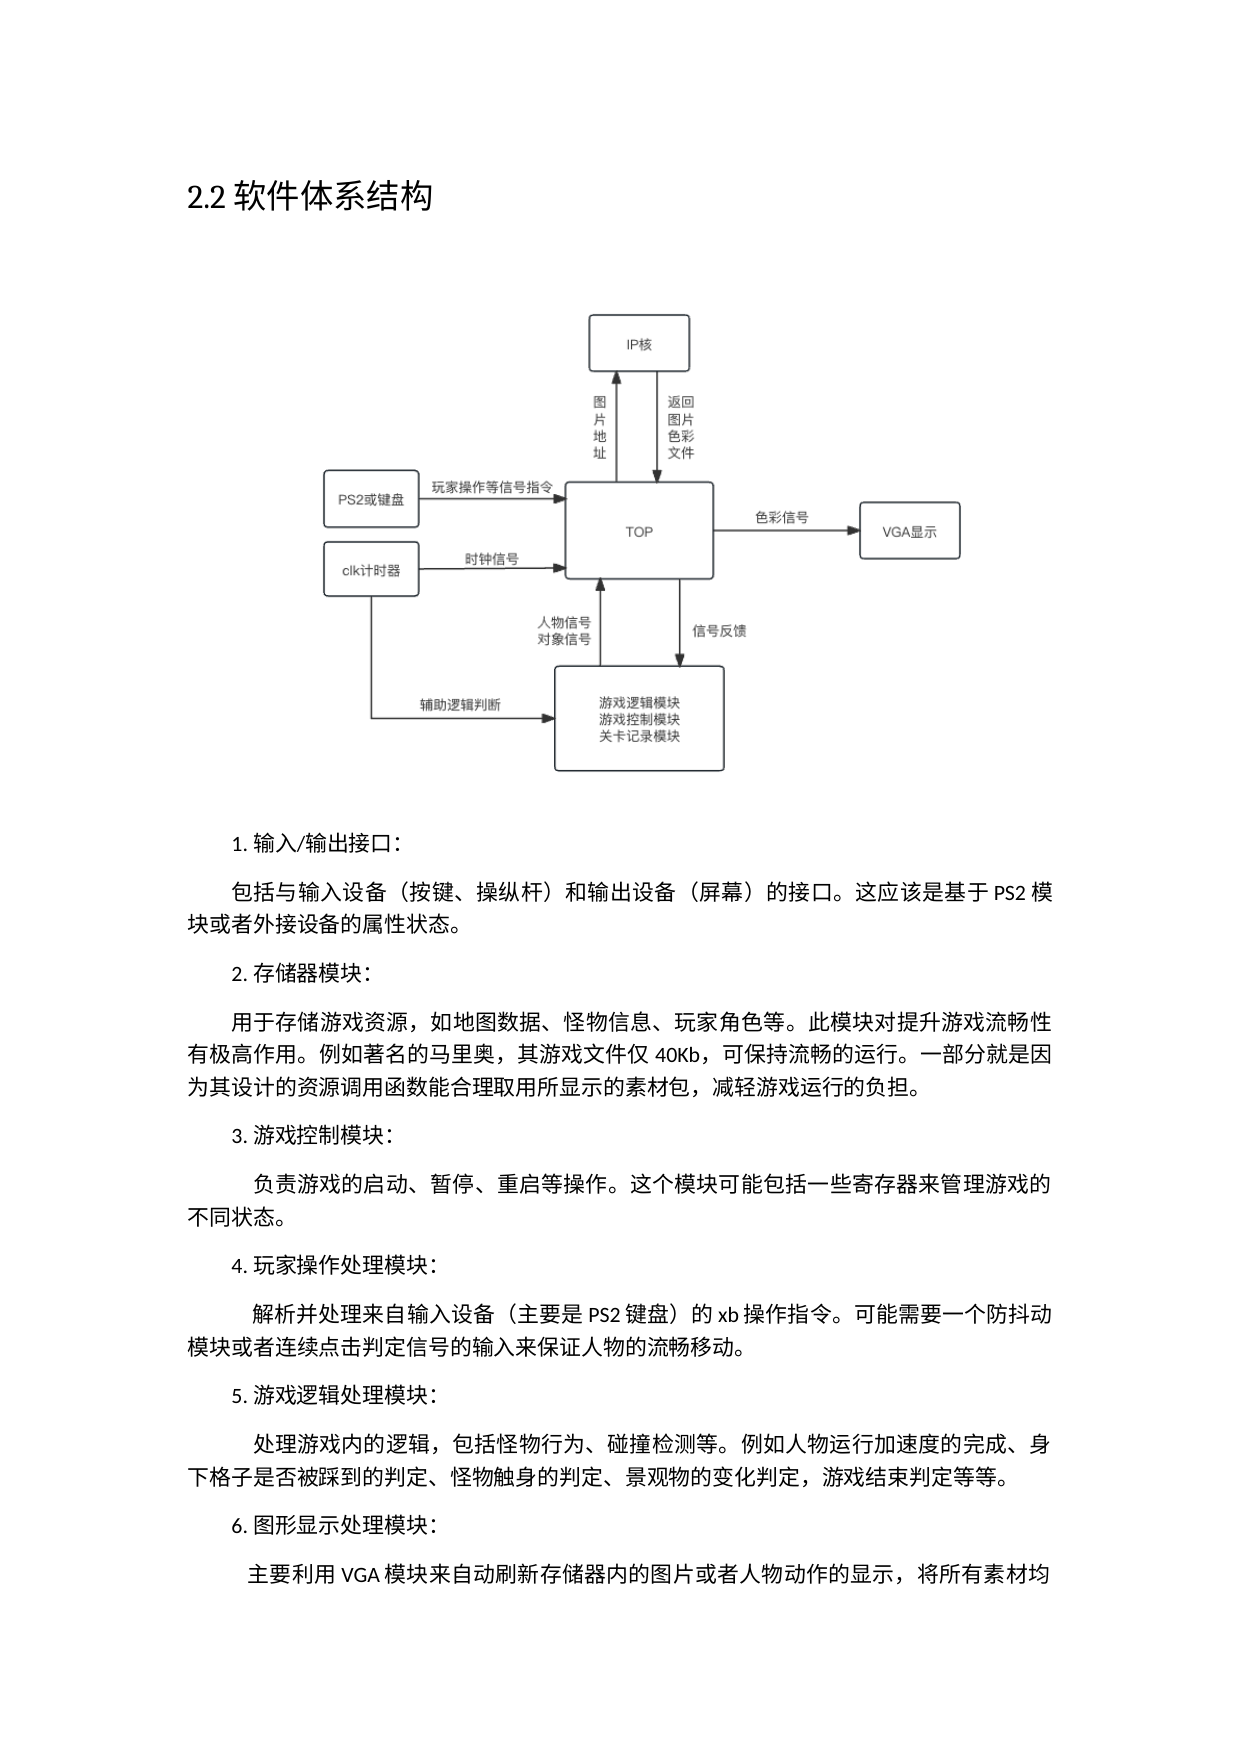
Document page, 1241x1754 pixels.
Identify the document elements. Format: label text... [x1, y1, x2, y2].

text 3. 游戏控制模块： [187, 1118, 1053, 1150]
text 解析并处理来自输入设备（主要是PS2键盘）的xb操作指令。可能需要一个防抖动模块或者连续点击判定信号的输入来保证人物的流畅移动。 [187, 1297, 1053, 1362]
subtitle 2.2 软件体系结构 [187, 162, 1053, 227]
text 处理游戏内的逻辑，包括怪物行为、碰撞检测等。例如人物运行加速度的完成、身下格子是否被踩到的判定、怪物触身的判定、景观物的变化判定，游戏结束判定等等。 [187, 1427, 1053, 1492]
text 包括与输入设备（按键、操纵杆）和输出设备（屏幕）的接口。这应该是基于PS2模块或者外接设备的属性状态。 [187, 874, 1053, 939]
text 6. 图形显示处理模块： [187, 1508, 1053, 1540]
text 2. 存储器模块： [187, 955, 1053, 988]
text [187, 1557, 1053, 1589]
text 5. 游戏逻辑处理模块： [187, 1378, 1053, 1410]
text 4. 玩家操作处理模块： [187, 1248, 1053, 1280]
picture [298, 289, 986, 796]
text 1. 输入/输出接口： [187, 825, 1053, 858]
text 负责游戏的启动、暂停、重启等操作。这个模块可能包括一些寄存器来管理游戏的不同状态。 [187, 1167, 1053, 1232]
text 用于存储游戏资源，如地图数据、怪物信息、玩家角色等。此模块对提升游戏流畅性有极高作用。例如著名的马里奥，其游戏文件仅40Kb，可保持流畅的运行。一部分就是因为其设计的资源调用函数能合理取用所显示的素材包，减轻游戏运行的负担。 [187, 1004, 1053, 1102]
